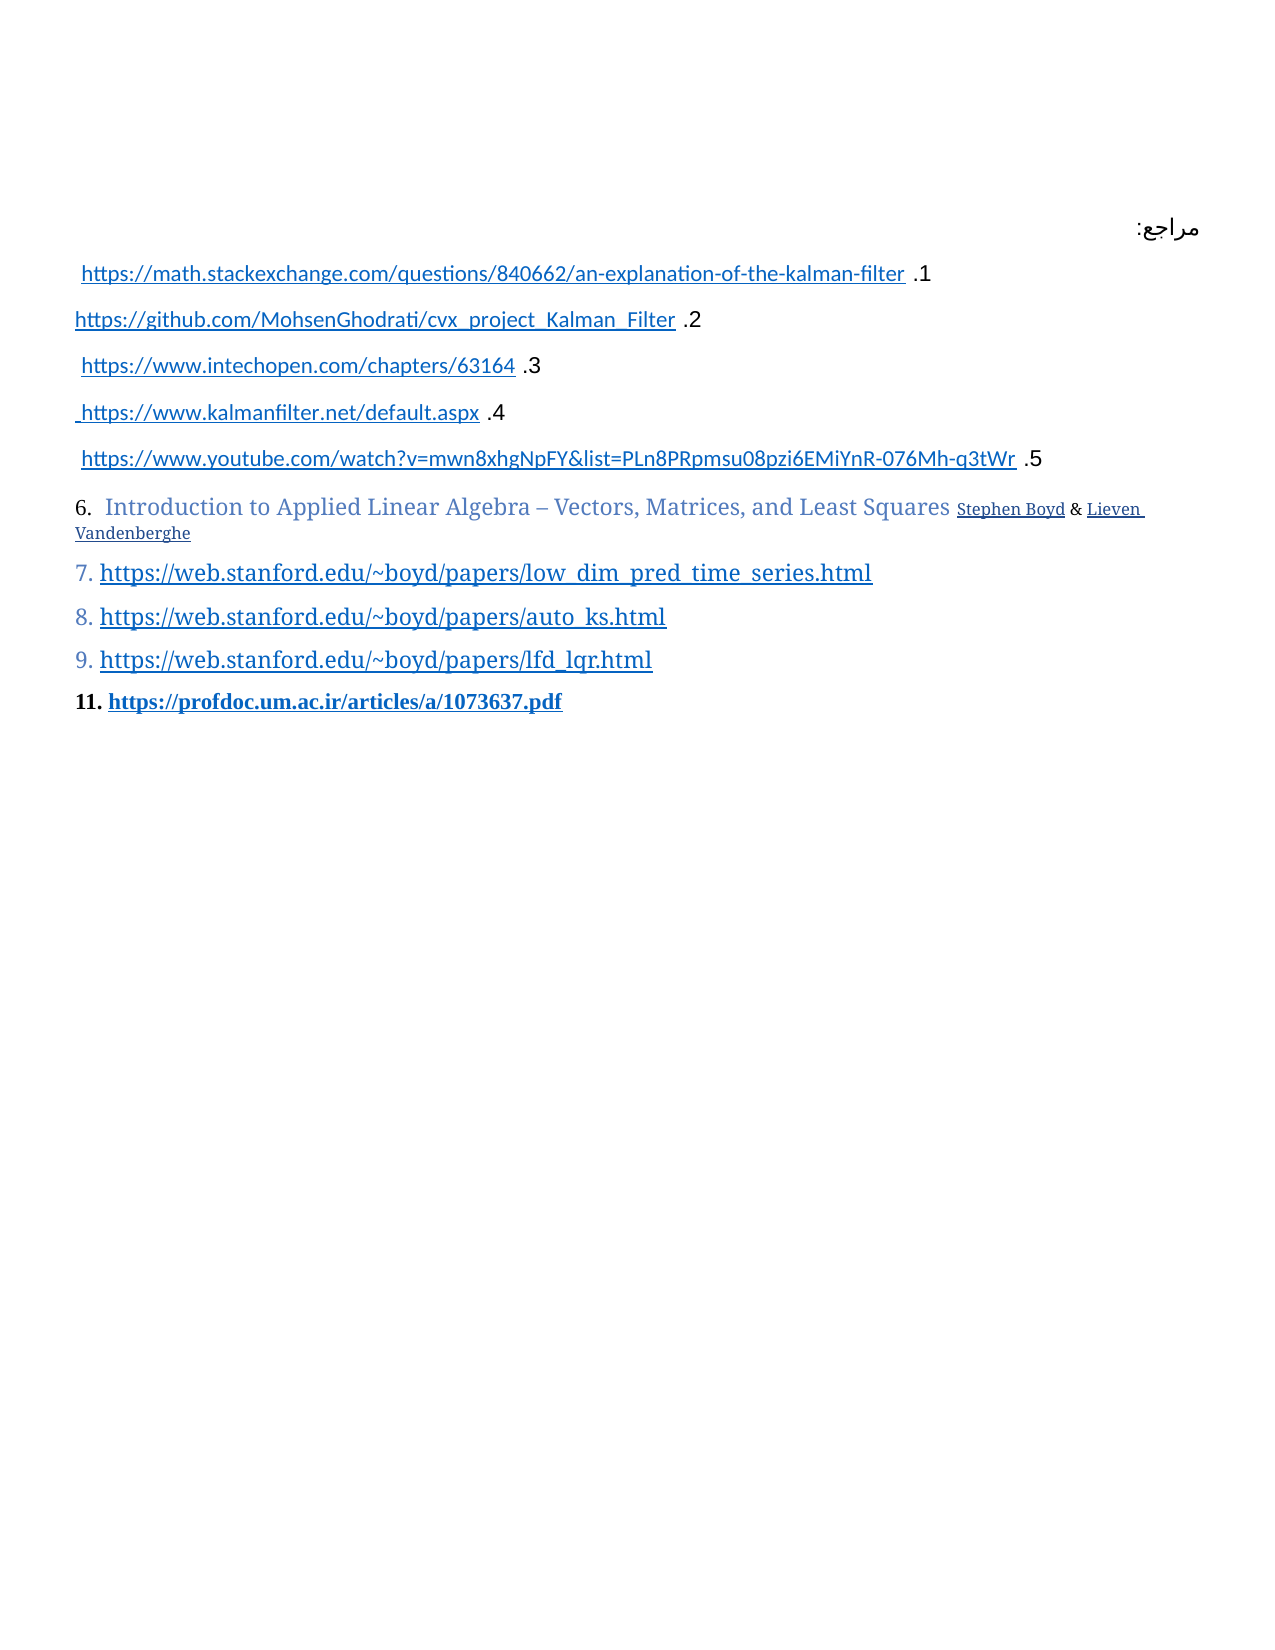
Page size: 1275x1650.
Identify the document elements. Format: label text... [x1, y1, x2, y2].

subtitle 7. https://web.stanford.edu/~boyd/papers/low_dim_pred_time_series.html [75, 557, 1200, 588]
text 3. https://www.intechopen.com/chapters/63164 [75, 351, 1200, 379]
subtitle 8. https://web.stanford.edu/~boyd/papers/auto_ks.html [75, 601, 1200, 632]
subtitle 11. https://profdoc.um.ac.ir/articles/a/1073637.pdf [75, 688, 1200, 714]
subtitle 9. https://web.stanford.edu/~boyd/papers/lfd_lqr.html [75, 644, 1200, 676]
subtitle 6. Introduction to Applied Linear Algebra – Vectors, Matrices, and Least Squares Stephen Boyd & Lieven Vandenberghe [75, 490, 1200, 544]
text 2. https://github.com/MohsenGhodrati/cvx_project_Kalman_Filter [75, 305, 1200, 333]
text 1. https://math.stackexchange.com/questions/840662/an-explanation-of-the-kalman-filter [75, 259, 1200, 287]
text 5. https://www.youtube.com/watch?v=mwn8xhgNpFY&list=PLn8PRpmsu08pzi6EMiYnR-076Mh-q3tWr [75, 444, 1200, 472]
text 4. https://www.kalmanfilter.net/default.aspx [75, 398, 1200, 426]
text مراجع: [75, 214, 1200, 240]
